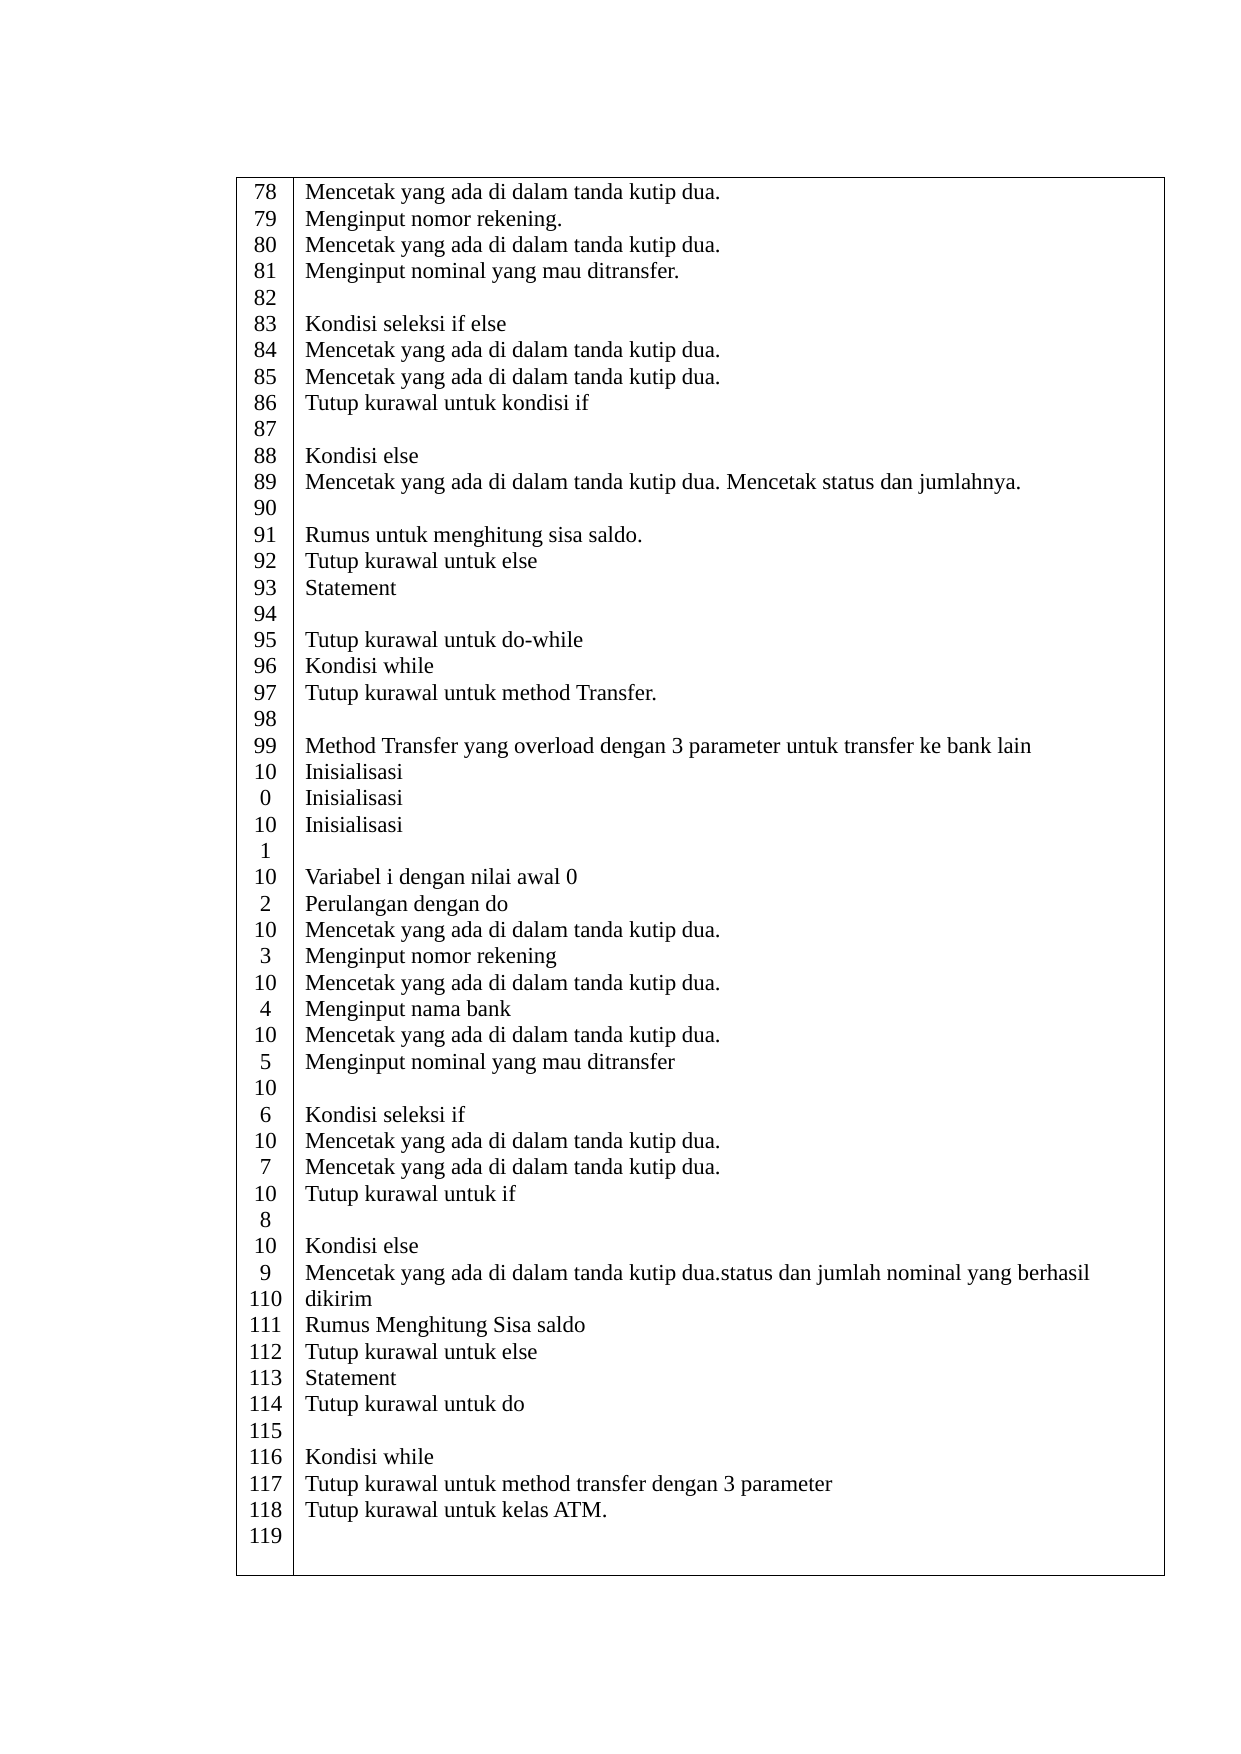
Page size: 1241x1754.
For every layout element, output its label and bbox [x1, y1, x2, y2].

table_header [237, 178, 293, 1575]
table_header [294, 178, 1164, 1575]
